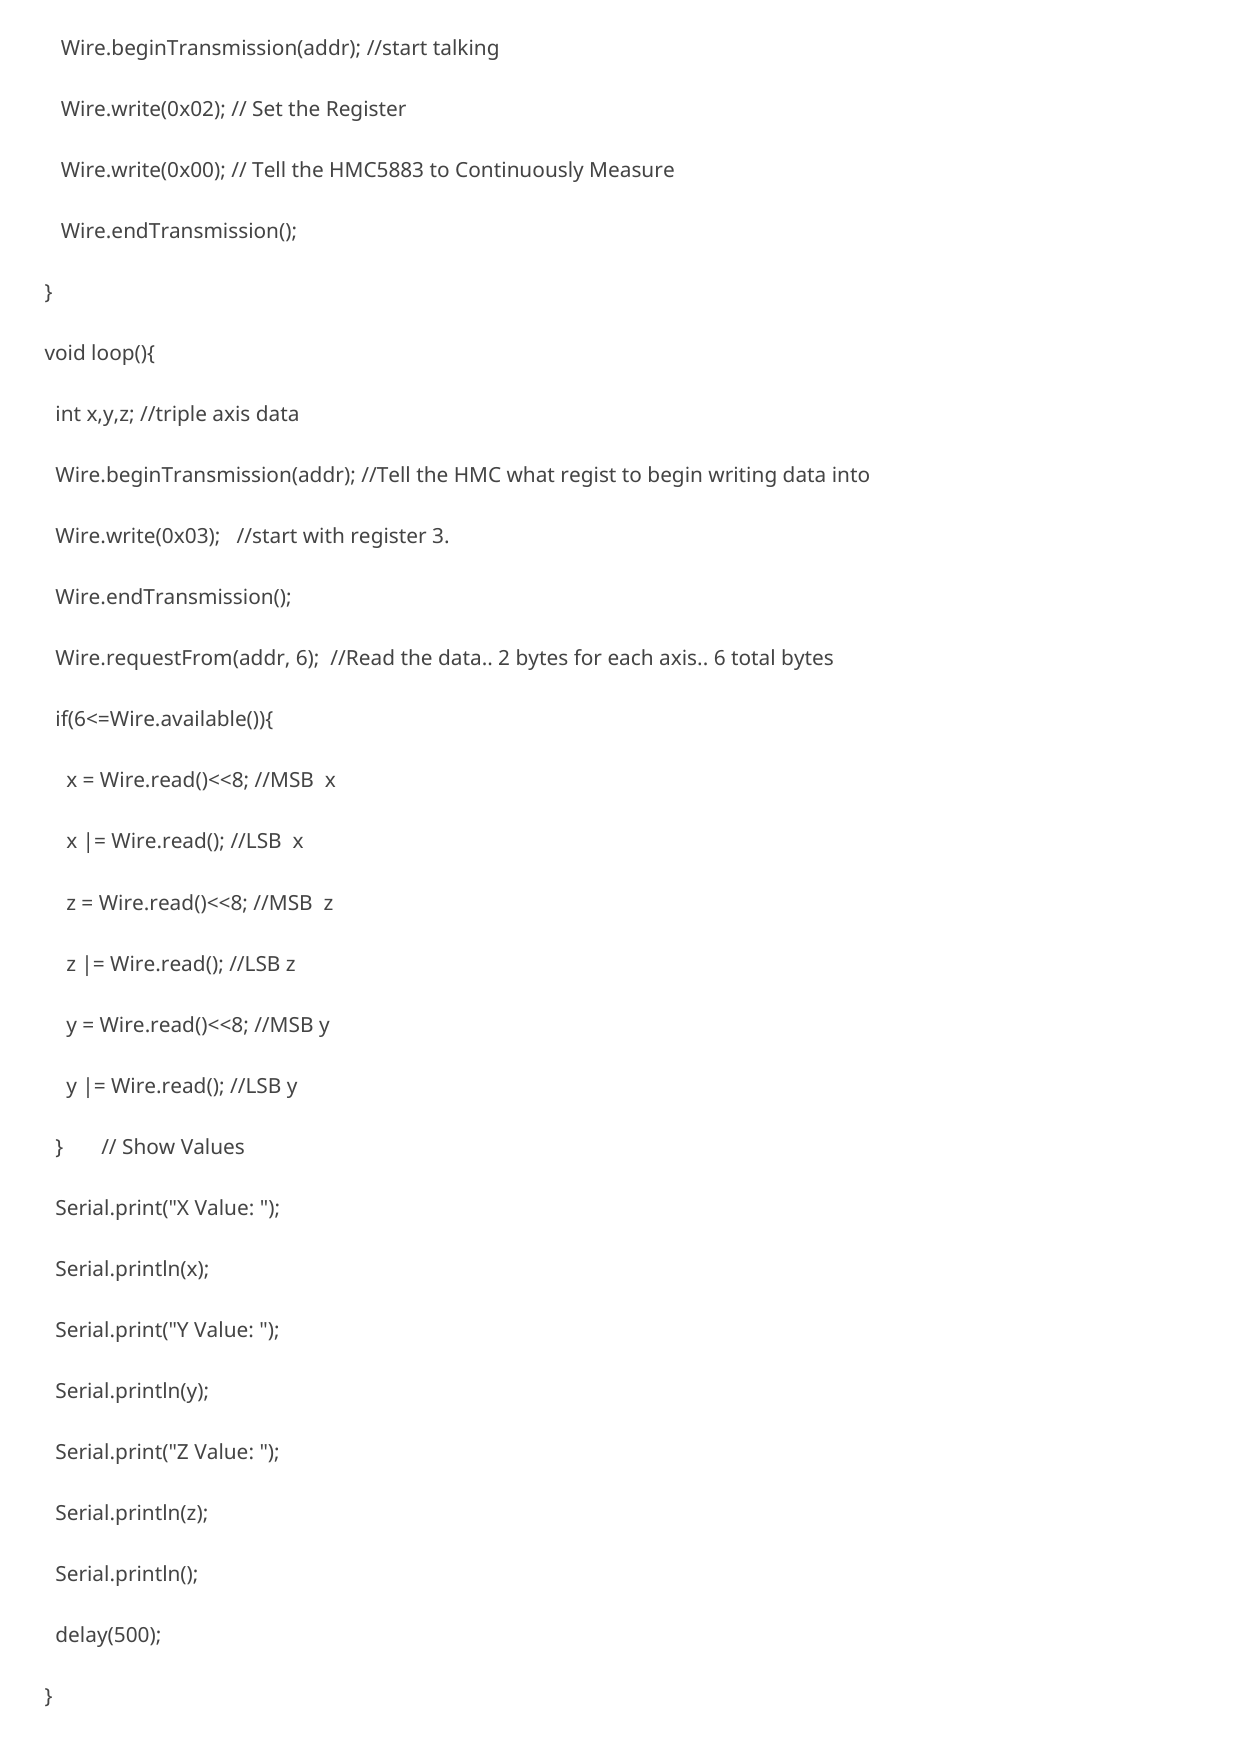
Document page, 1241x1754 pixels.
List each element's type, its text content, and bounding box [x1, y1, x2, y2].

text Serial.println(); [44, 1556, 1196, 1587]
text } [44, 274, 1196, 306]
text y |= Wire.read(); //LSB y [44, 1067, 1196, 1099]
text Wire.write(0x03); //start with register 3. [44, 518, 1196, 550]
text if(6<=Wire.available()){ [44, 701, 1196, 733]
text Wire.write(0x00); // Tell the HMC5883 to Continuously Measure [44, 152, 1196, 183]
text Serial.print("Z Value: "); [44, 1433, 1196, 1465]
text Serial.print("Y Value: "); [44, 1311, 1196, 1343]
text Serial.print("X Value: "); [44, 1189, 1196, 1221]
text Wire.endTransmission(); [44, 579, 1196, 611]
text x = Wire.read()<<8; //MSB x [44, 762, 1196, 794]
text int x,y,z; //triple axis data [44, 396, 1196, 428]
text Wire.write(0x02); // Set the Register [44, 91, 1196, 122]
text z |= Wire.read(); //LSB z [44, 945, 1196, 977]
text Serial.println(z); [44, 1494, 1196, 1526]
text void loop(){ [44, 335, 1196, 367]
text Serial.println(x); [44, 1250, 1196, 1282]
text Wire.beginTransmission(addr); //Tell the HMC what regist to begin writing data into [44, 457, 1196, 489]
text Wire.endTransmission(); [44, 213, 1196, 244]
text delay(500); [44, 1617, 1196, 1648]
text Wire.beginTransmission(addr); //start talking [44, 29, 1196, 61]
text Serial.println(y); [44, 1372, 1196, 1404]
text z = Wire.read()<<8; //MSB z [44, 884, 1196, 916]
text x |= Wire.read(); //LSB x [44, 823, 1196, 855]
text } // Show Values [44, 1128, 1196, 1160]
text } [44, 1678, 1196, 1709]
text Wire.requestFrom(addr, 6); //Read the data.. 2 bytes for each axis.. 6 total bytes [44, 640, 1196, 672]
text y = Wire.read()<<8; //MSB y [44, 1006, 1196, 1038]
